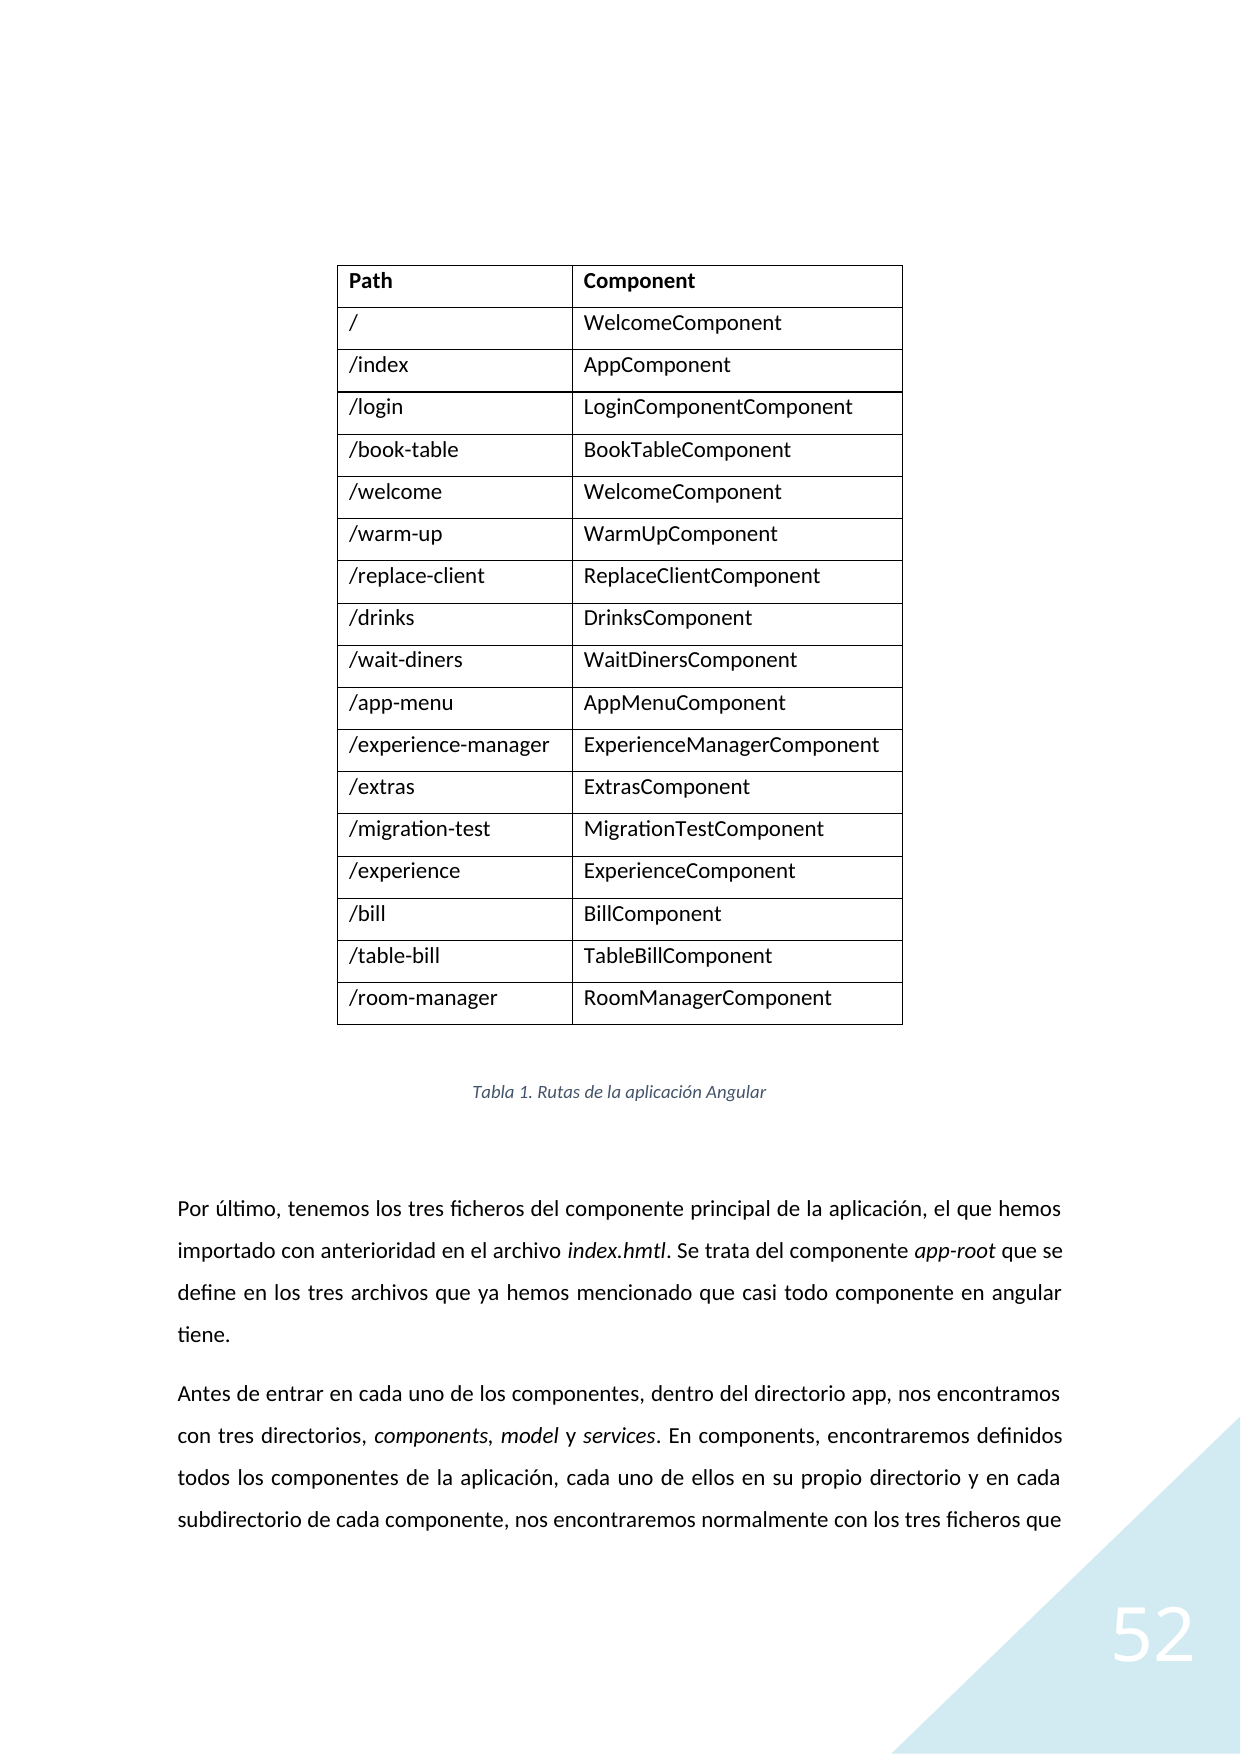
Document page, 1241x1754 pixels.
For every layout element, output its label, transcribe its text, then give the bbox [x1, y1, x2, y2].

table_cell /replace-client [338, 561, 572, 602]
table_cell /index [338, 350, 572, 391]
table_cell WaitDinersComponent [573, 646, 902, 687]
table_cell /warm-up [338, 519, 572, 560]
table_header Component [573, 266, 902, 307]
table_cell /experience-manager [338, 730, 572, 771]
table_cell /app-menu [338, 688, 572, 729]
table_cell WelcomeComponent [573, 477, 902, 518]
table_cell WelcomeComponent [573, 308, 902, 349]
table_cell RoomManagerComponent [573, 983, 902, 1024]
table_cell BookTableComponent [573, 435, 902, 476]
table_cell AppComponent [573, 350, 902, 391]
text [177, 1379, 1063, 1533]
text Por último, tenemos los tres ficheros del componente principal de la aplicación, el que hemos importado con anterioridad en el archivo index.hmtl. Se trata del componente app-root que se define en los tres archivos que ya hemos mencionado que casi todo componente en angular tiene. [177, 1194, 1063, 1348]
text Tabla 1. Rutas de la aplicación Angular [177, 1081, 1063, 1103]
table_cell /migration-test [338, 814, 572, 856]
table_cell /drinks [338, 604, 572, 644]
table_cell ExperienceComponent [573, 857, 902, 898]
table_cell /experience [338, 857, 572, 898]
table_cell / [338, 308, 572, 349]
table_header Path [338, 266, 572, 307]
table_cell /bill [338, 899, 572, 940]
table_cell /login [338, 393, 572, 434]
table_cell MigrationTestComponent [573, 814, 902, 856]
table_cell /book-table [338, 435, 572, 476]
table_cell /welcome [338, 477, 572, 518]
table_cell DrinksComponent [573, 604, 902, 644]
table_cell /room-manager [338, 983, 572, 1024]
table_cell WarmUpComponent [573, 519, 902, 560]
table_cell /extras [338, 772, 572, 813]
table_cell /table-bill [338, 941, 572, 982]
table_cell /wait-diners [338, 646, 572, 687]
table_cell BillComponent [573, 899, 902, 940]
table_cell ExperienceManagerComponent [573, 730, 902, 771]
table_cell ExtrasComponent [573, 772, 902, 813]
table_cell ReplaceClientComponent [573, 561, 902, 602]
table_cell AppMenuComponent [573, 688, 902, 729]
table_cell TableBillComponent [573, 941, 902, 982]
table_cell LoginComponentComponent [573, 393, 902, 434]
